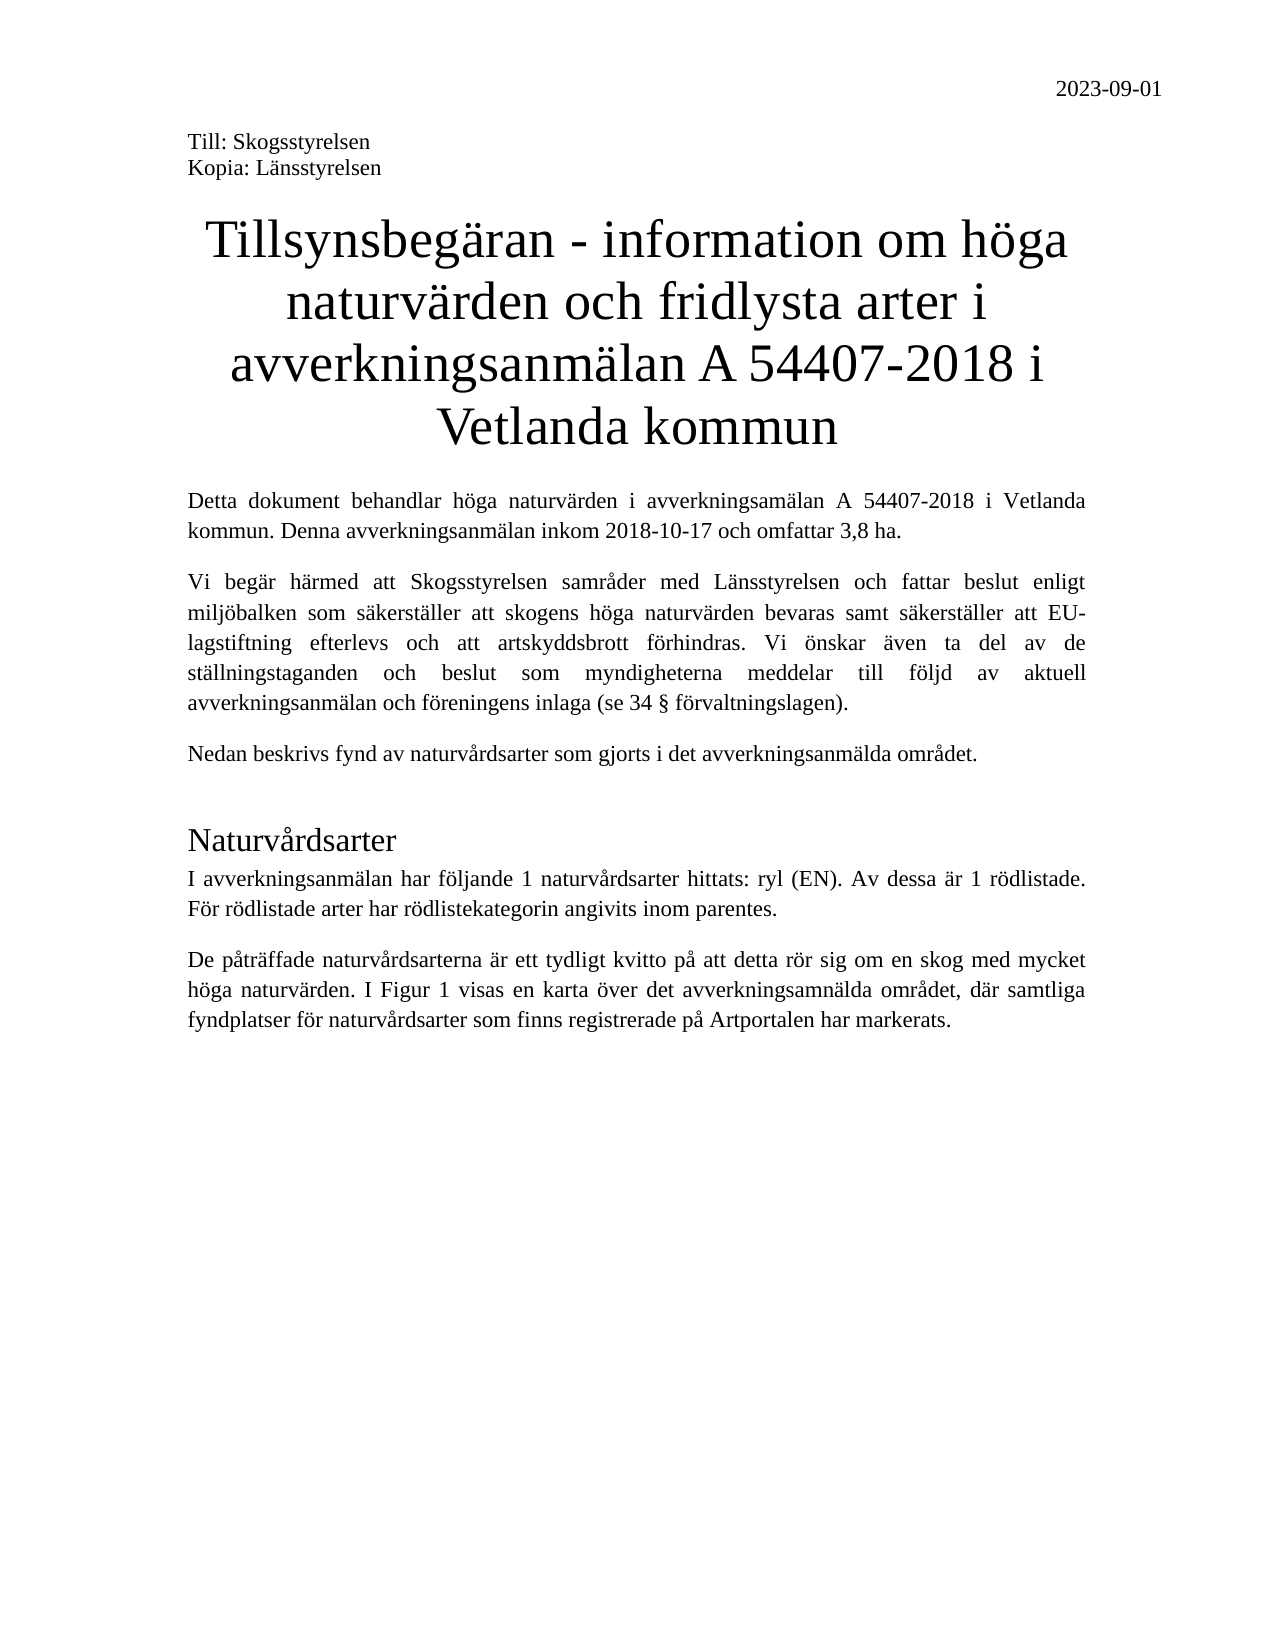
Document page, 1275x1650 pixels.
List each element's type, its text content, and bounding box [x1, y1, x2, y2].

title Tillsynsbegäran - information om höga naturvärden och fridlysta arter i avverkningsanmälan A 54407-2018 i Vetlanda kommun [187, 207, 1087, 456]
text Vi begär härmed att Skogsstyrelsen samråder med Länsstyrelsen och fattar beslut enligt miljöbalken som säkerställer att skogens höga naturvärden bevaras samt säkerställer att EU-lagstiftning efterlevs och att artskyddsbrott förhindras. Vi önskar även ta del av de ställningstaganden och beslut som myndigheterna meddelar till följd av aktuell avverkningsanmälan och föreningens inlaga (se 34 § förvaltningslagen). [187, 568, 1087, 716]
subtitle Naturvårdsarter [187, 821, 1087, 859]
text Nedan beskrivs fynd av naturvårdsarter som gjorts i det avverkningsanmälda området. [187, 740, 1087, 767]
text Detta dokument behandlar höga naturvärden i avverkningsamälan A 54407-2018 i Vetlanda kommun. Denna avverkningsanmälan inkom 2018-10-17 och omfattar 3,8 ha. [187, 487, 1087, 544]
text De påträffade naturvårdsarterna är ett tydligt kvitto på att detta rör sig om en skog med mycket höga naturvärden. I Figur 1 visas en karta över det avverkningsamnälda området, där samtliga fyndplatser för naturvårdsarter som finns registrerade på Artportalen har markerats. [187, 946, 1087, 1033]
text I avverkningsanmälan har följande 1 naturvårdsarter hittats: ryl (EN). Av dessa är 1 rödlistade. För rödlistade arter har rödlistekategorin angivits inom parentes. [187, 864, 1087, 921]
